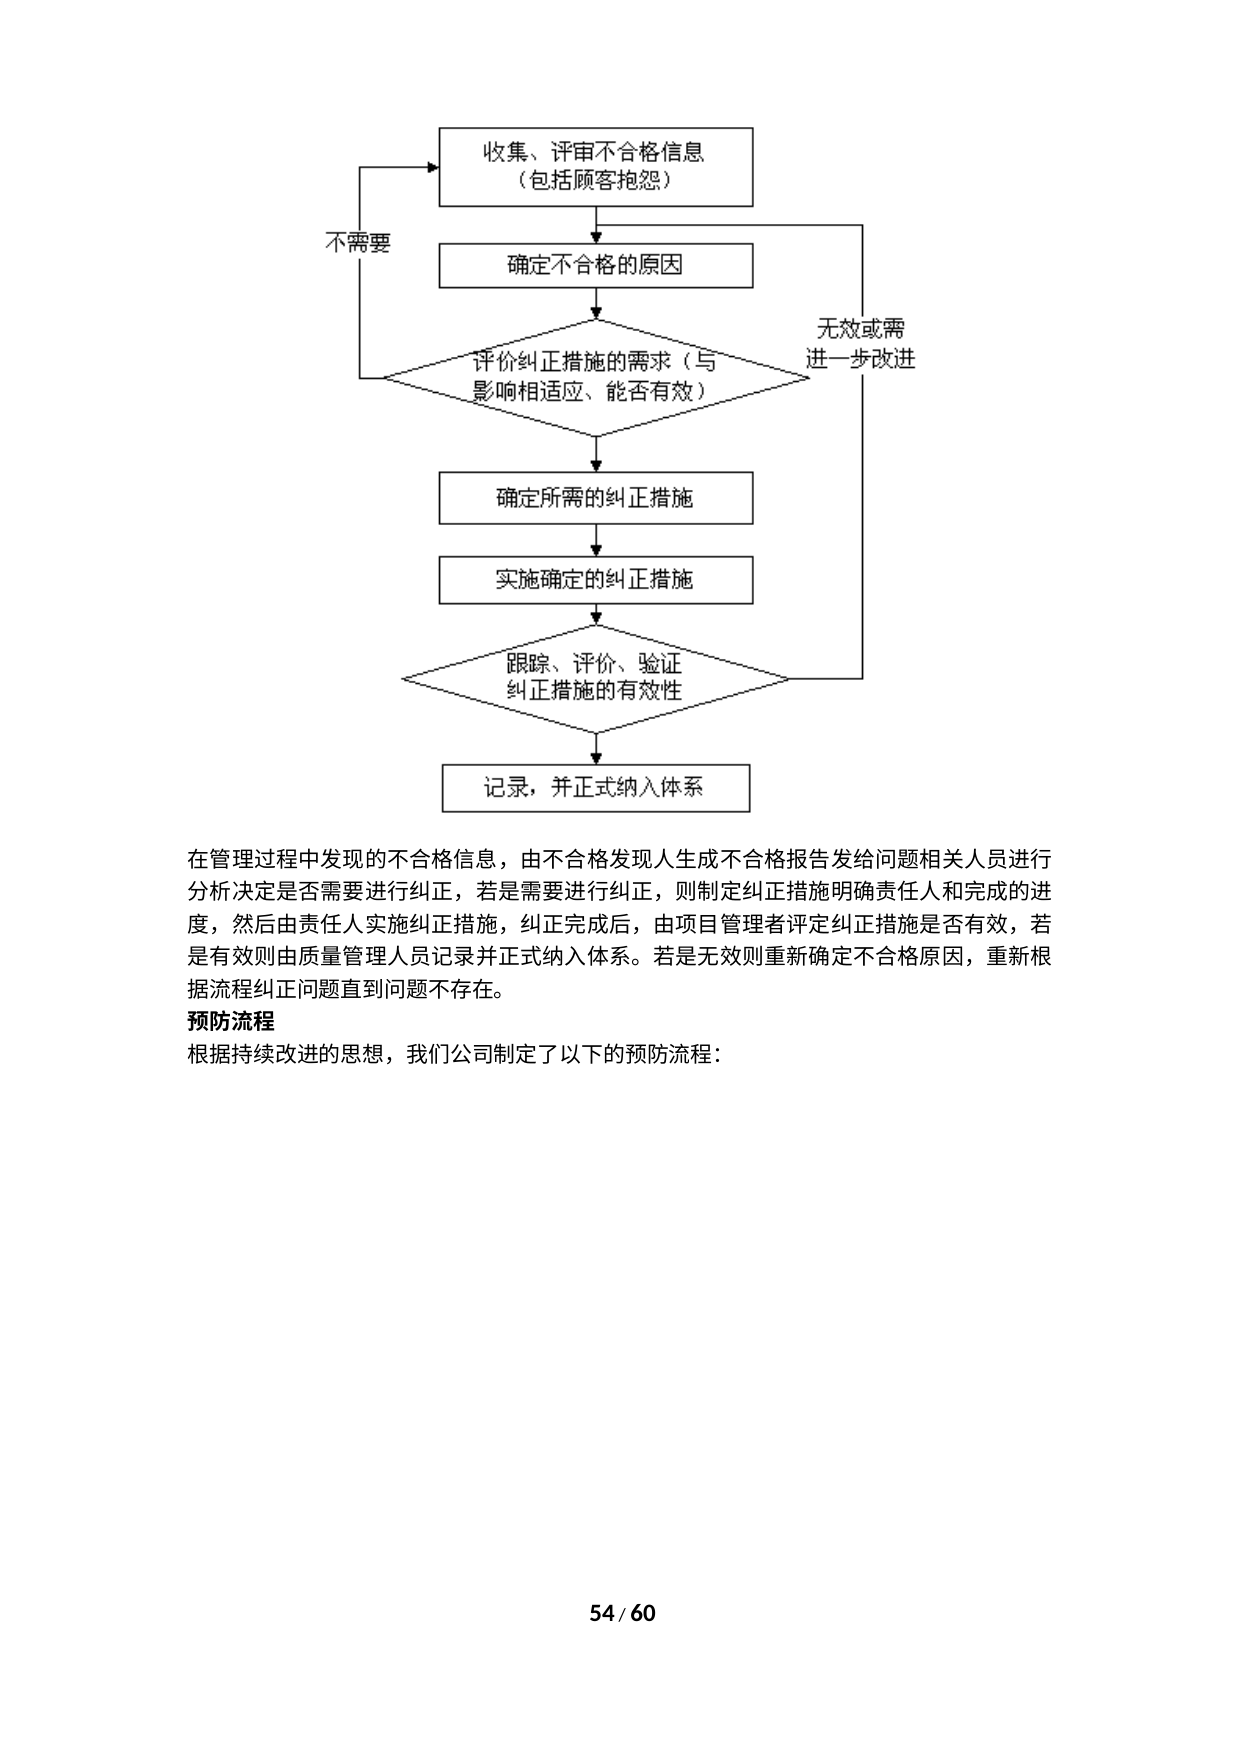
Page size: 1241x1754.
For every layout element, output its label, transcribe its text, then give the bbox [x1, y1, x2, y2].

picture [321, 126, 920, 816]
text 根据持续改进的思想，我们公司制定了以下的预防流程： [187, 1036, 1053, 1069]
text 在管理过程中发现的不合格信息，由不合格发现人生成不合格报告发给问题相关人员进行分析决定是否需要进行纠正，若是需要进行纠正，则制定纠正措施明确责任人和完成的进度，然后由责任人实施纠正措施，纠正完成后，由项目管理者评定纠正措施是否有效，若是有效则由质量管理人员记录并正式纳入体系。若是无效则重新确定不合格原因，重新根据流程纠正问题直到问题不存在。 [187, 841, 1053, 1004]
text 预防流程 [187, 1004, 1053, 1036]
